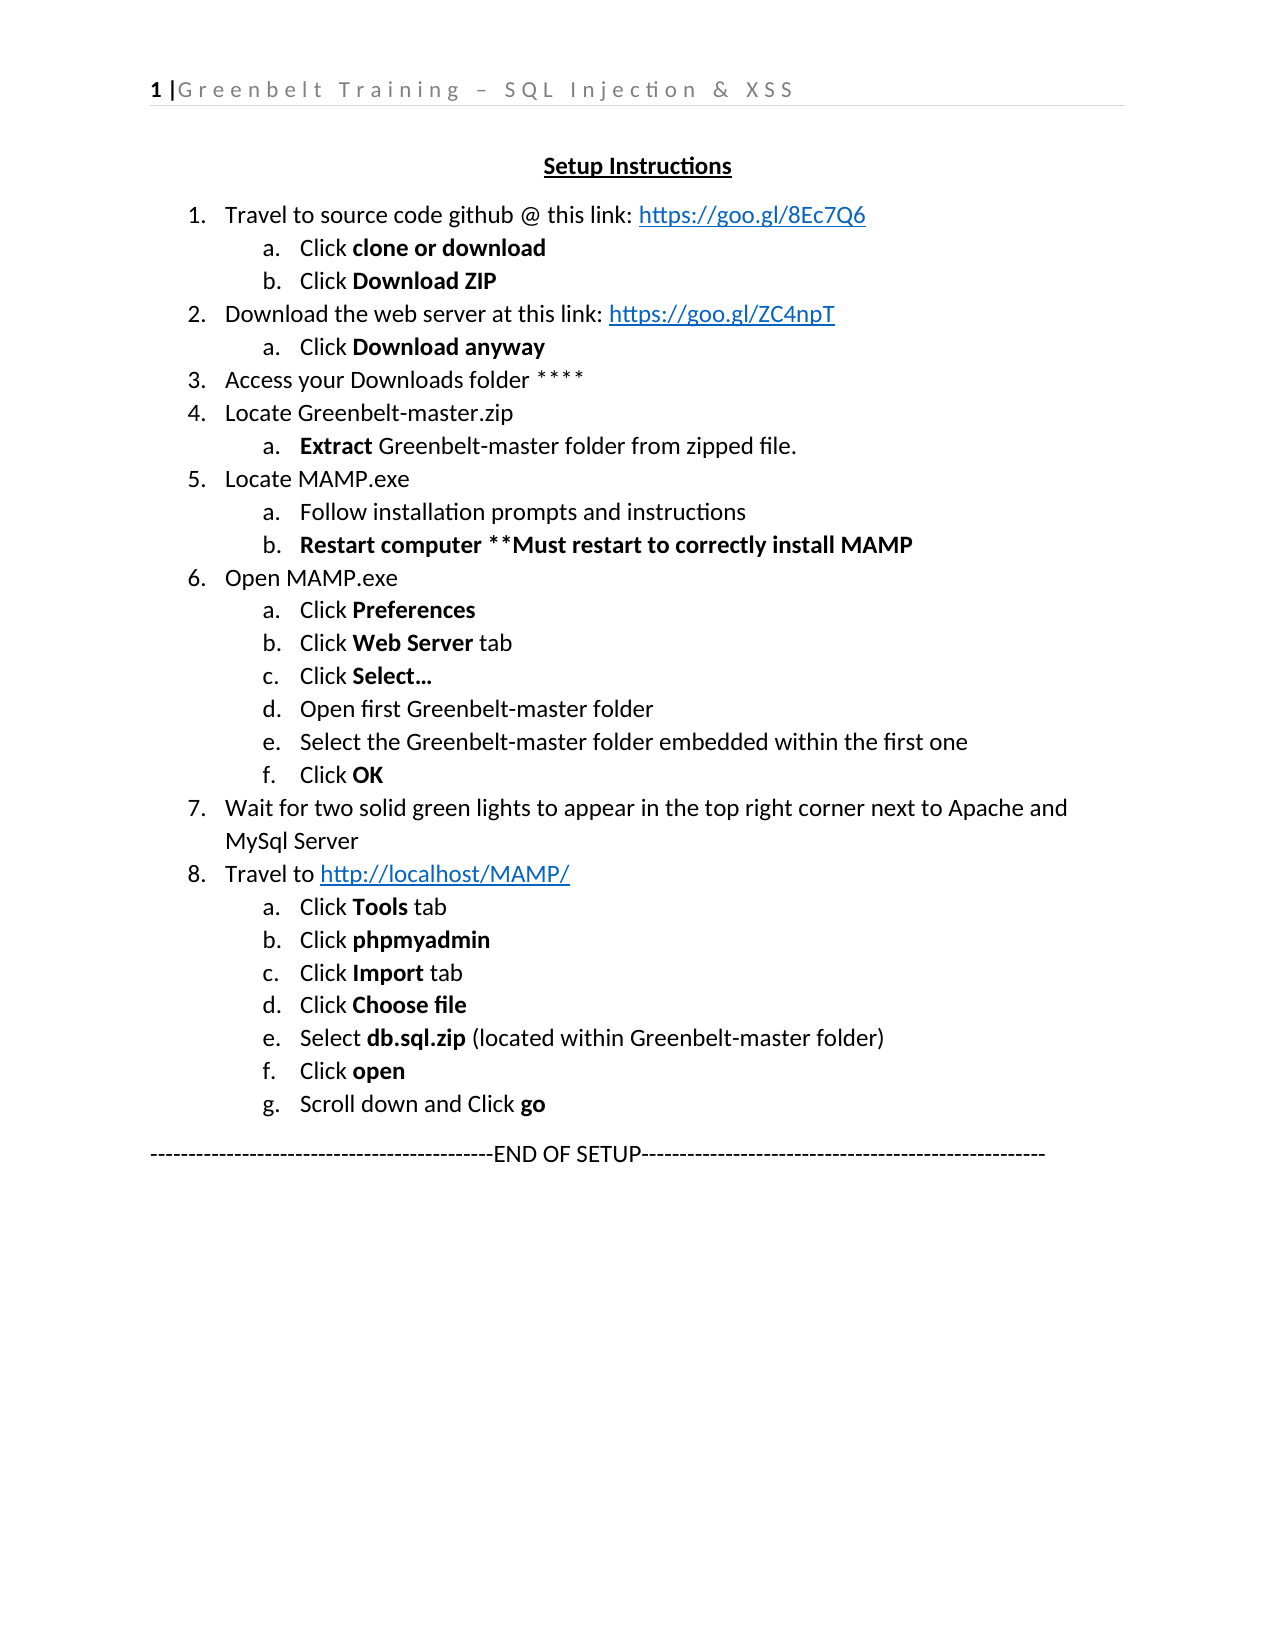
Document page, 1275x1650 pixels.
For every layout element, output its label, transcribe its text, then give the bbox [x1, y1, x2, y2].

text Setup Instructions [150, 150, 1125, 181]
list Locate Greenbelt-master.zip [187, 397, 1125, 428]
list Click phpmyadmin [262, 924, 1125, 954]
list Click clone or download [262, 232, 1125, 263]
list Click Web Server tab [262, 627, 1125, 658]
text ---------------------------------------------END OF SETUP----------------------------------------------------- [150, 1138, 1125, 1168]
list Click OK [262, 759, 1125, 790]
list Click Preferences [262, 594, 1125, 625]
list Select the Greenbelt-master folder embedded within the first one [262, 726, 1125, 757]
list Click Select… [262, 660, 1125, 691]
list Select db.sql.zip (located within Greenbelt-master folder) [262, 1022, 1125, 1053]
list Access your Downloads folder **** [187, 364, 1125, 395]
list Click Import tab [262, 957, 1125, 987]
list Extract Greenbelt-master folder from zipped file. [262, 430, 1125, 461]
list Travel to http://localhost/MAMP/ [187, 858, 1125, 888]
list Follow installation prompts and instructions [262, 496, 1125, 526]
list Travel to source code github @ this link: https://goo.gl/8Ec7Q6 [187, 199, 1125, 230]
list Click open [262, 1055, 1125, 1086]
list Click Download anyway [262, 331, 1125, 362]
list Wait for two solid green lights to appear in the top right corner next to Apache and MySql Server [187, 792, 1125, 856]
list Scroll down and Click go [262, 1088, 1125, 1119]
list Click Download ZIP [262, 265, 1125, 296]
list Open first Greenbelt-master folder [262, 693, 1125, 724]
list Open MAMP.exe [187, 562, 1125, 592]
list Locate MAMP.exe [187, 463, 1125, 493]
list Click Choose file [262, 989, 1125, 1020]
list Restart computer **Must restart to correctly install MAMP [262, 529, 1125, 559]
list Click Tools tab [262, 891, 1125, 921]
list Download the web server at this link: https://goo.gl/ZC4npT [187, 298, 1125, 329]
